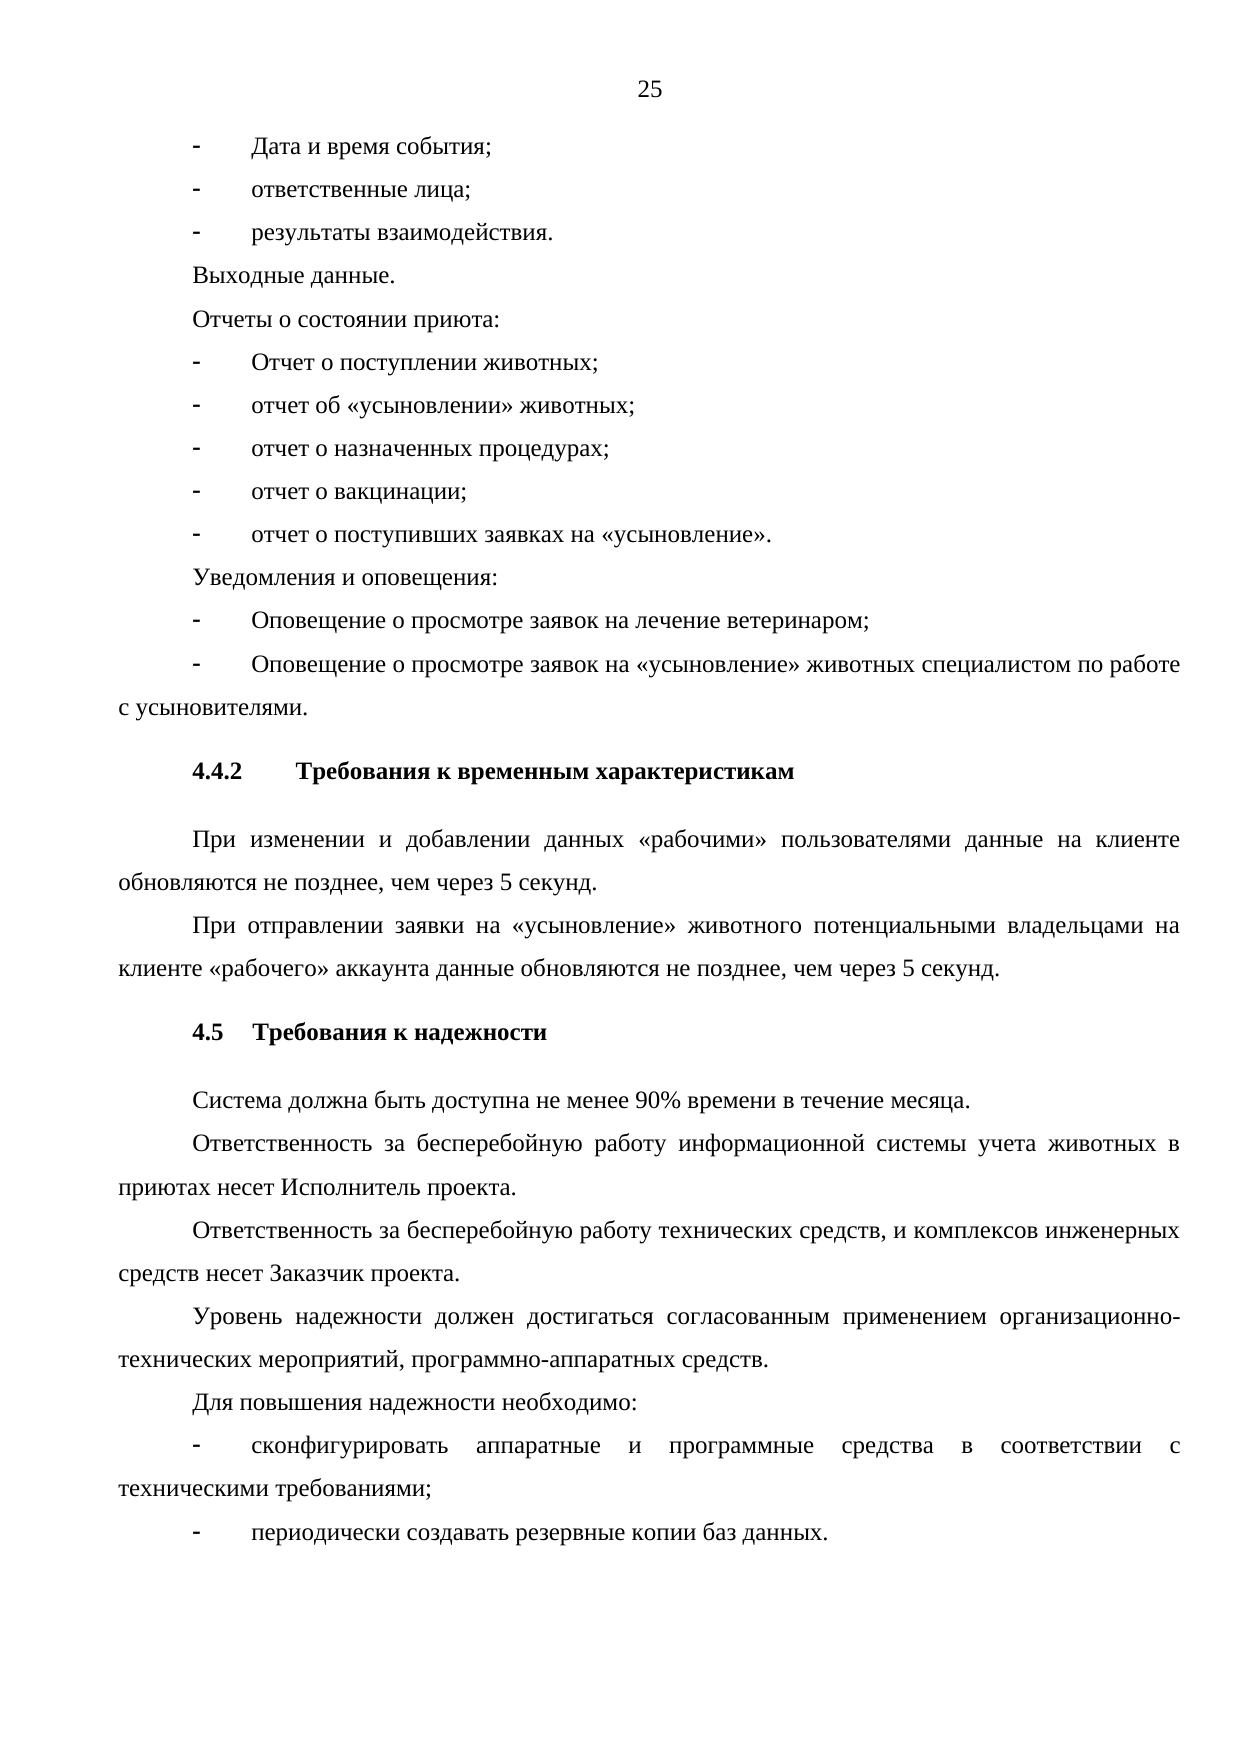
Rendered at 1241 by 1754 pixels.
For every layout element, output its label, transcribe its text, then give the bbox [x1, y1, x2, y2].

list Дата и время события; [118, 131, 1181, 160]
list Отчеты о состоянии приюта: [192, 304, 1181, 332]
subtitle Требования к временным характеристикам [118, 756, 1181, 784]
text Уровень надежности должен достигаться согласованным применением организационно-технических мероприятий, программно-аппаратных средств. [118, 1301, 1181, 1373]
text Ответственность за бесперебойную работу технических средств, и комплексов инженерных средств несет Заказчик проекта. [118, 1215, 1181, 1287]
subtitle Требования к надежности [192, 1017, 1181, 1046]
text Ответственность за бесперебойную работу информационной системы учета животных в приютах несет Исполнитель проекта. [118, 1128, 1181, 1200]
list отчет о поступивших заявках на «усыновление». [118, 519, 1181, 548]
list Оповещение о просмотре заявок на «усыновление» животных специалистом по работе с усыновителями. [118, 649, 1181, 721]
text Система должна быть доступна не менее 90% времени в течение месяца. [118, 1085, 1181, 1114]
list отчет о назначенных процедурах; [118, 433, 1181, 462]
list Оповещение о просмотре заявок на лечение ветеринаром; [118, 606, 1181, 634]
list отчет о вакцинации; [118, 476, 1181, 505]
text При изменении и добавлении данных «рабочими» пользователями данные на клиенте обновляются не позднее, чем через 5 секунд. [118, 824, 1181, 896]
list Выходные данные. [192, 261, 1181, 289]
list отчет об «усыновлении» животных; [118, 390, 1181, 419]
list ответственные лица; [118, 174, 1181, 203]
list результаты взаимодействия. [118, 217, 1181, 246]
list периодически создавать резервные копии баз данных. [118, 1517, 1181, 1545]
list Отчет о поступлении животных; [118, 347, 1181, 376]
list сконфигурировать аппаратные и программные средства в соответствии с техническими требованиями; [118, 1430, 1181, 1502]
list Уведомления и оповещения: [192, 562, 1181, 591]
text При отправлении заявки на «усыновление» животного потенциальными владельцами на клиенте «рабочего» аккаунта данные обновляются не позднее, чем через 5 секунд. [118, 910, 1181, 982]
text Для повышения надежности необходимо: [118, 1387, 1181, 1416]
